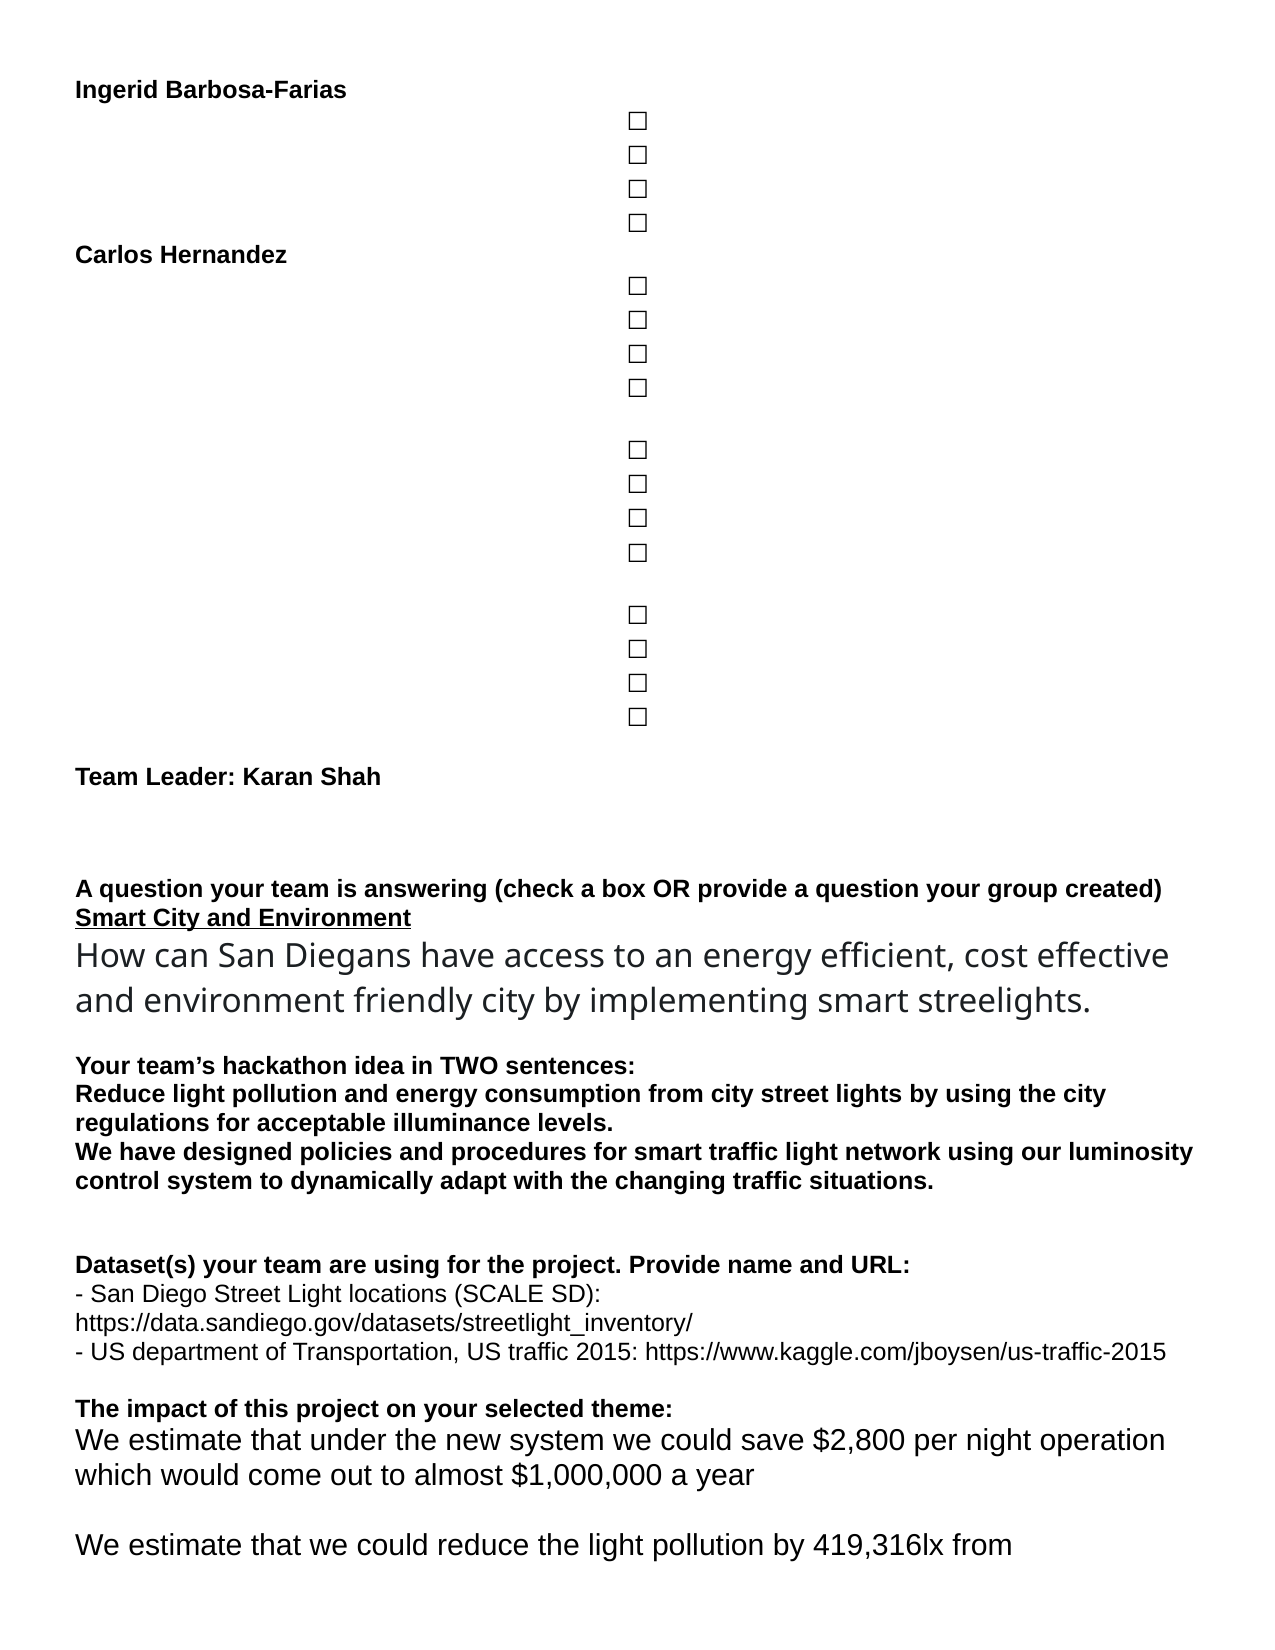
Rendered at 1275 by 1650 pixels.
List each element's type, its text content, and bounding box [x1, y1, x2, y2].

text ☐ [75, 536, 1200, 570]
text ☐ [75, 104, 1200, 138]
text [75, 1429, 1200, 1569]
text Carlos Hernandez [75, 240, 1200, 269]
text ☐ [75, 371, 1200, 405]
text How can San Diegans have access to an energy efficient, cost effective and environment friendly city by implementing smart streelights. [75, 936, 1200, 1027]
text ☐ [75, 303, 1200, 337]
text ☐ [75, 434, 1200, 468]
text Your team’s hackathon idea in TWO sentences: [75, 1056, 1200, 1084]
text ☐ [75, 468, 1200, 502]
text ☐ [75, 337, 1200, 371]
text ☐ [75, 667, 1200, 701]
text ☐ [75, 206, 1200, 240]
text ☐ [75, 138, 1200, 172]
text Ingerid Barbosa-Farias [75, 75, 1200, 104]
text - US department of Transportation, US traffic 2015: https://www.kaggle.com/jboysen/us-traffic-2015 [75, 1343, 1200, 1372]
text A question your team is answering (check a box OR provide a question your group created) [75, 879, 1200, 907]
text ☐ [75, 502, 1200, 536]
text ☐ [75, 172, 1200, 206]
text We have designed policies and procedures for smart traffic light network using our luminosity control system to dynamically adapt with the changing traffic situations. [75, 1142, 1200, 1199]
text ☐ [75, 269, 1200, 303]
text The impact of this project on your selected theme: [75, 1401, 1200, 1429]
text Reduce light pollution and energy consumption from city street lights by using the city regulations for acceptable illuminance levels. [75, 1084, 1200, 1142]
text Smart City and Environment [75, 907, 1200, 936]
text ☐ [75, 701, 1200, 735]
text - San Diego Street Light locations (SCALE SD): https://data.sandiego.gov/datasets/streetlight_inventory/ [75, 1286, 1200, 1343]
text Team Leader: Karan Shah [75, 764, 1200, 792]
text ☐ [75, 633, 1200, 667]
text ☐ [75, 599, 1200, 633]
text Dataset(s) your team are using for the project. Provide name and URL: [75, 1257, 1200, 1286]
